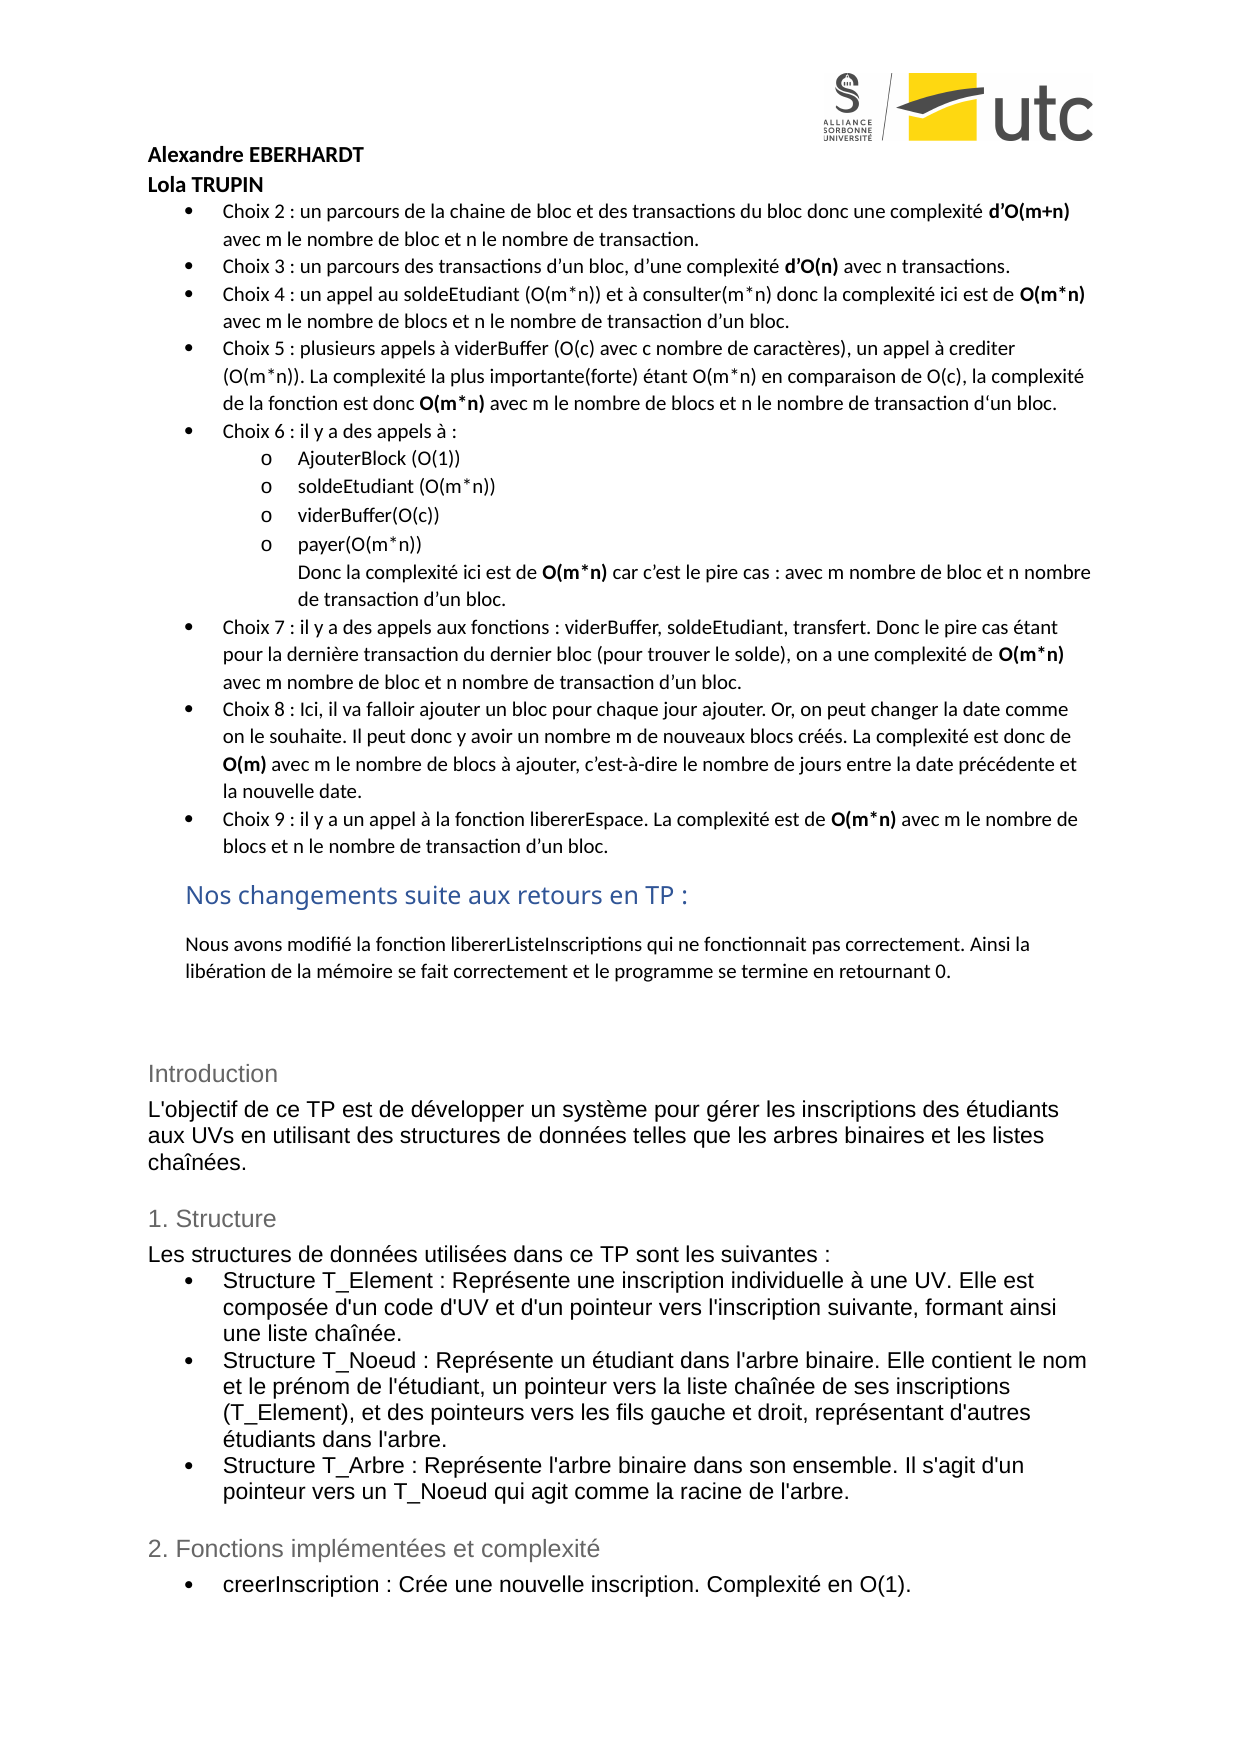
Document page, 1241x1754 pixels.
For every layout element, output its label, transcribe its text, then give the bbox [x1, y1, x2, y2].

picture [823, 73, 1093, 141]
text 1. Structure [148, 1204, 1093, 1233]
list creerInscription : Crée une nouvelle inscription. Complexité en O(1). [185, 1571, 1093, 1597]
list Choix 8 : Ici, il va falloir ajouter un bloc pour chaque jour ajouter. Or, on peut changer la date comme on le souhaite. Il peut donc y avoir un nombre m de nouveaux blocs créés. La complexité est donc de O(m) avec m le nombre de blocs à ajouter, c’est-à-dire le nombre de jours entre la date précédente et la nouvelle date. [185, 696, 1093, 804]
list Choix 4 : un appel au soldeEtudiant (O(m*n)) et à consulter(m*n) donc la complexité ici est de O(m*n) avec m le nombre de blocs et n le nombre de transaction d’un bloc. [185, 281, 1093, 334]
list Choix 7 : il y a des appels aux fonctions : viderBuffer, soldeEtudiant, transfert. Donc le pire cas étant pour la dernière transaction du dernier bloc (pour trouver le solde), on a une complexité de O(m*n) avec m nombre de bloc et n nombre de transaction d’un bloc. [185, 614, 1093, 694]
list viderBuffer(O(c)) [260, 502, 1093, 529]
list payer(O(m*n)) Donc la complexité ici est de O(m*n) car c’est le pire cas : avec m nombre de bloc et n nombre de transaction d’un bloc. [260, 531, 1093, 612]
list Choix 9 : il y a un appel à la fonction libererEspace. La complexité est de O(m*n) avec m le nombre de blocs et n le nombre de transaction d’un bloc. [185, 806, 1093, 859]
list AjouterBlock (O(1)) [260, 445, 1093, 472]
list Choix 5 : plusieurs appels à viderBuffer (O(c) avec c nombre de caractères), un appel à crediter (O(m*n)). La complexité la plus importante(forte) étant O(m*n) en comparaison de O(c), la complexité de la fonction est donc O(m*n) avec m le nombre de blocs et n le nombre de transaction d‘un bloc. [185, 336, 1093, 416]
list Structure T_Element : Représente une inscription individuelle à une UV. Elle est composée d'un code d'UV et d'un pointeur vers l'inscription suivante, formant ainsi une liste chaînée. [185, 1267, 1093, 1347]
list Structure T_Noeud : Représente un étudiant dans l'arbre binaire. Elle contient le nom et le prénom de l'étudiant, un pointeur vers la liste chaînée de ses inscriptions (T_Element), et des pointeurs vers les fils gauche et droit, représentant d'autres étudiants dans l'arbre. [185, 1347, 1093, 1452]
list Choix 2 : un parcours de la chaine de bloc et des transactions du bloc donc une complexité d’O(m+n) avec m le nombre de bloc et n le nombre de transaction. [185, 199, 1093, 251]
text Introduction [148, 1059, 1093, 1087]
text Les structures de données utilisées dans ce TP sont les suivantes : [148, 1241, 1093, 1267]
list soldeEtudiant (O(m*n)) [260, 474, 1093, 500]
text L'objectif de ce TP est de développer un système pour gérer les inscriptions des étudiants aux UVs en utilisant des structures de données telles que les arbres binaires et les listes chaînées. [148, 1096, 1093, 1175]
text Nous avons modifié la fonction libererListeInscriptions qui ne fonctionnait pas correctement. Ainsi la libération de la mémoire se fait correctement et le programme se termine en retournant 0. [185, 931, 1093, 983]
list Choix 6 : il y a des appels à : [185, 418, 1093, 443]
text 2. Fonctions implémentées et complexité [148, 1534, 1093, 1563]
text Nos changements suite aux retours en TP : [185, 877, 1093, 911]
list Structure T_Arbre : Représente l'arbre binaire dans son ensemble. Il s'agit d'un pointeur vers un T_Noeud qui agit comme la racine de l'arbre. [185, 1452, 1093, 1505]
list Choix 3 : un parcours des transactions d’un bloc, d’une complexité d’O(n) avec n transactions. [185, 253, 1093, 279]
